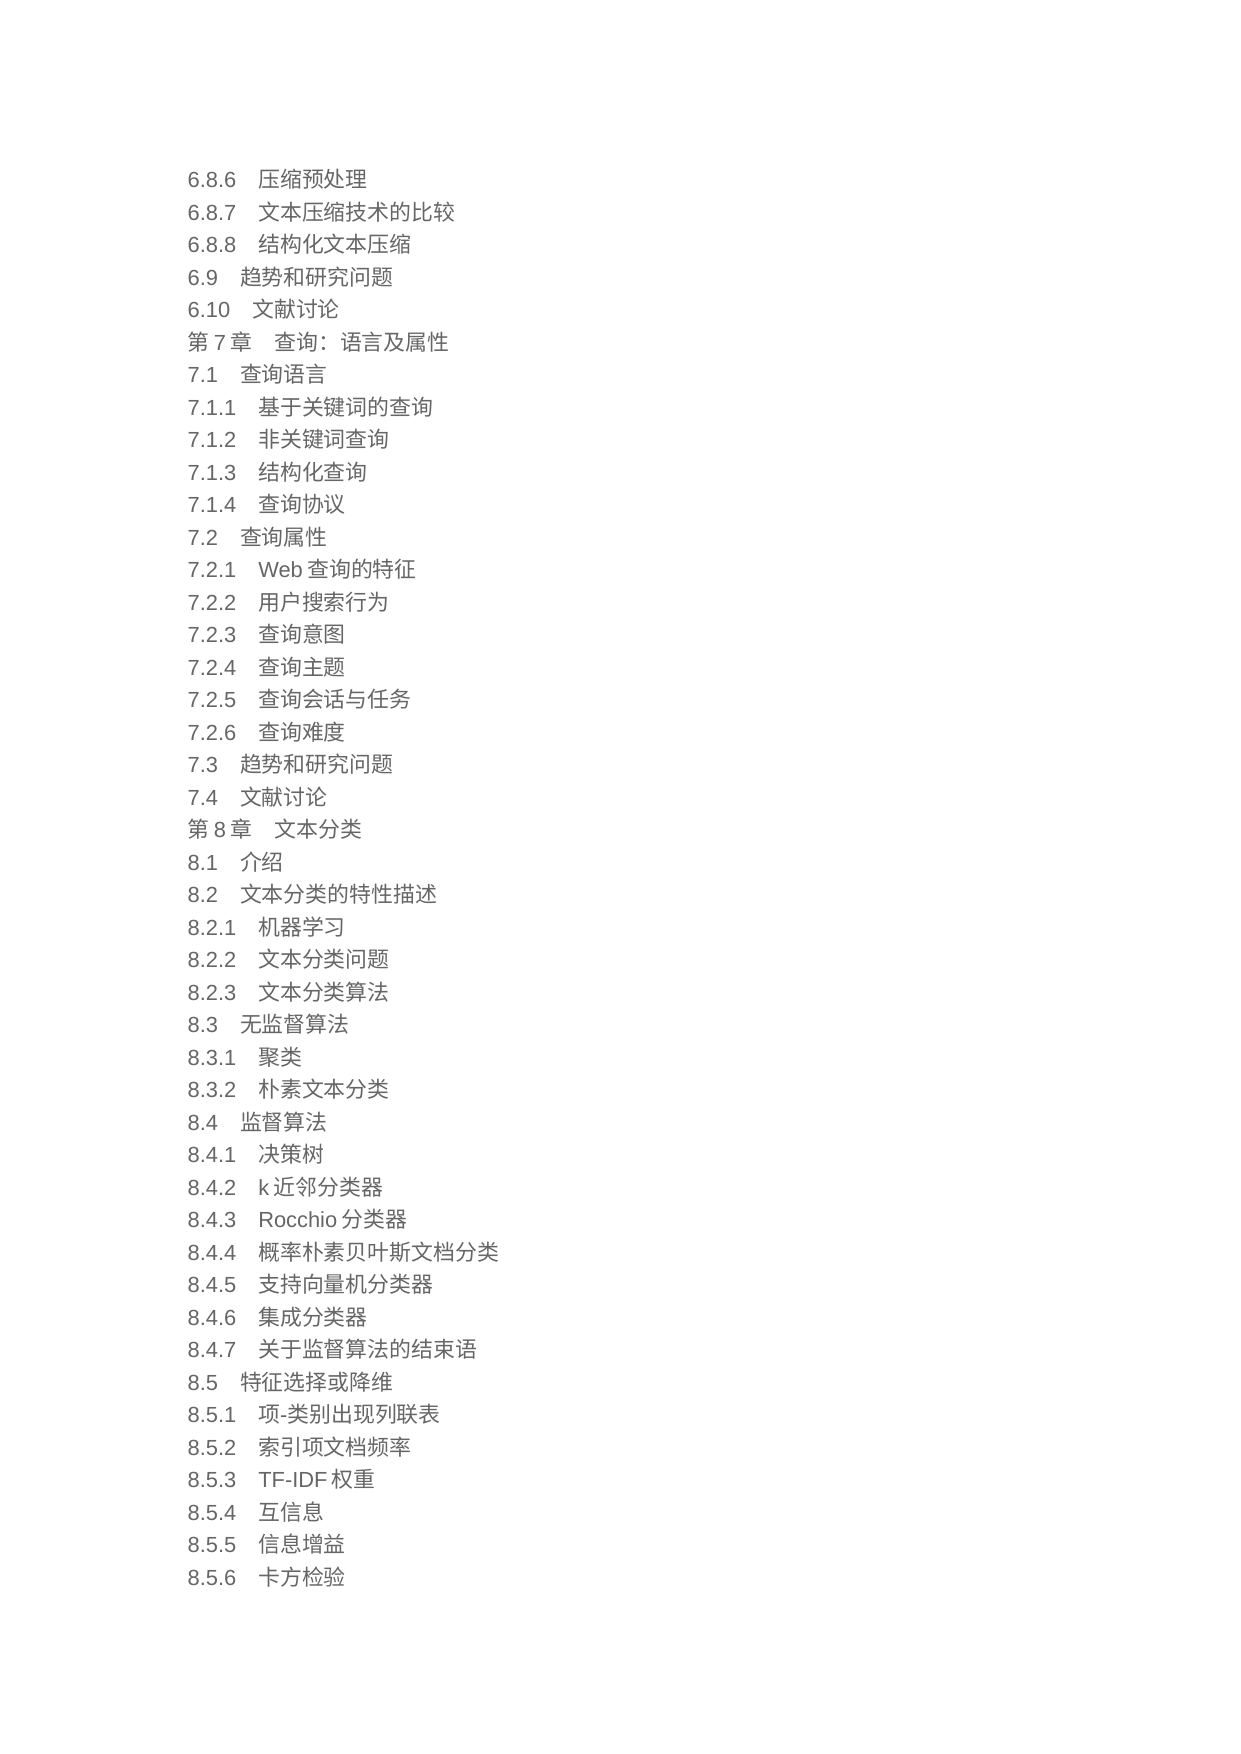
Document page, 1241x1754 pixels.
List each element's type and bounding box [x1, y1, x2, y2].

list [187, 162, 1053, 1592]
